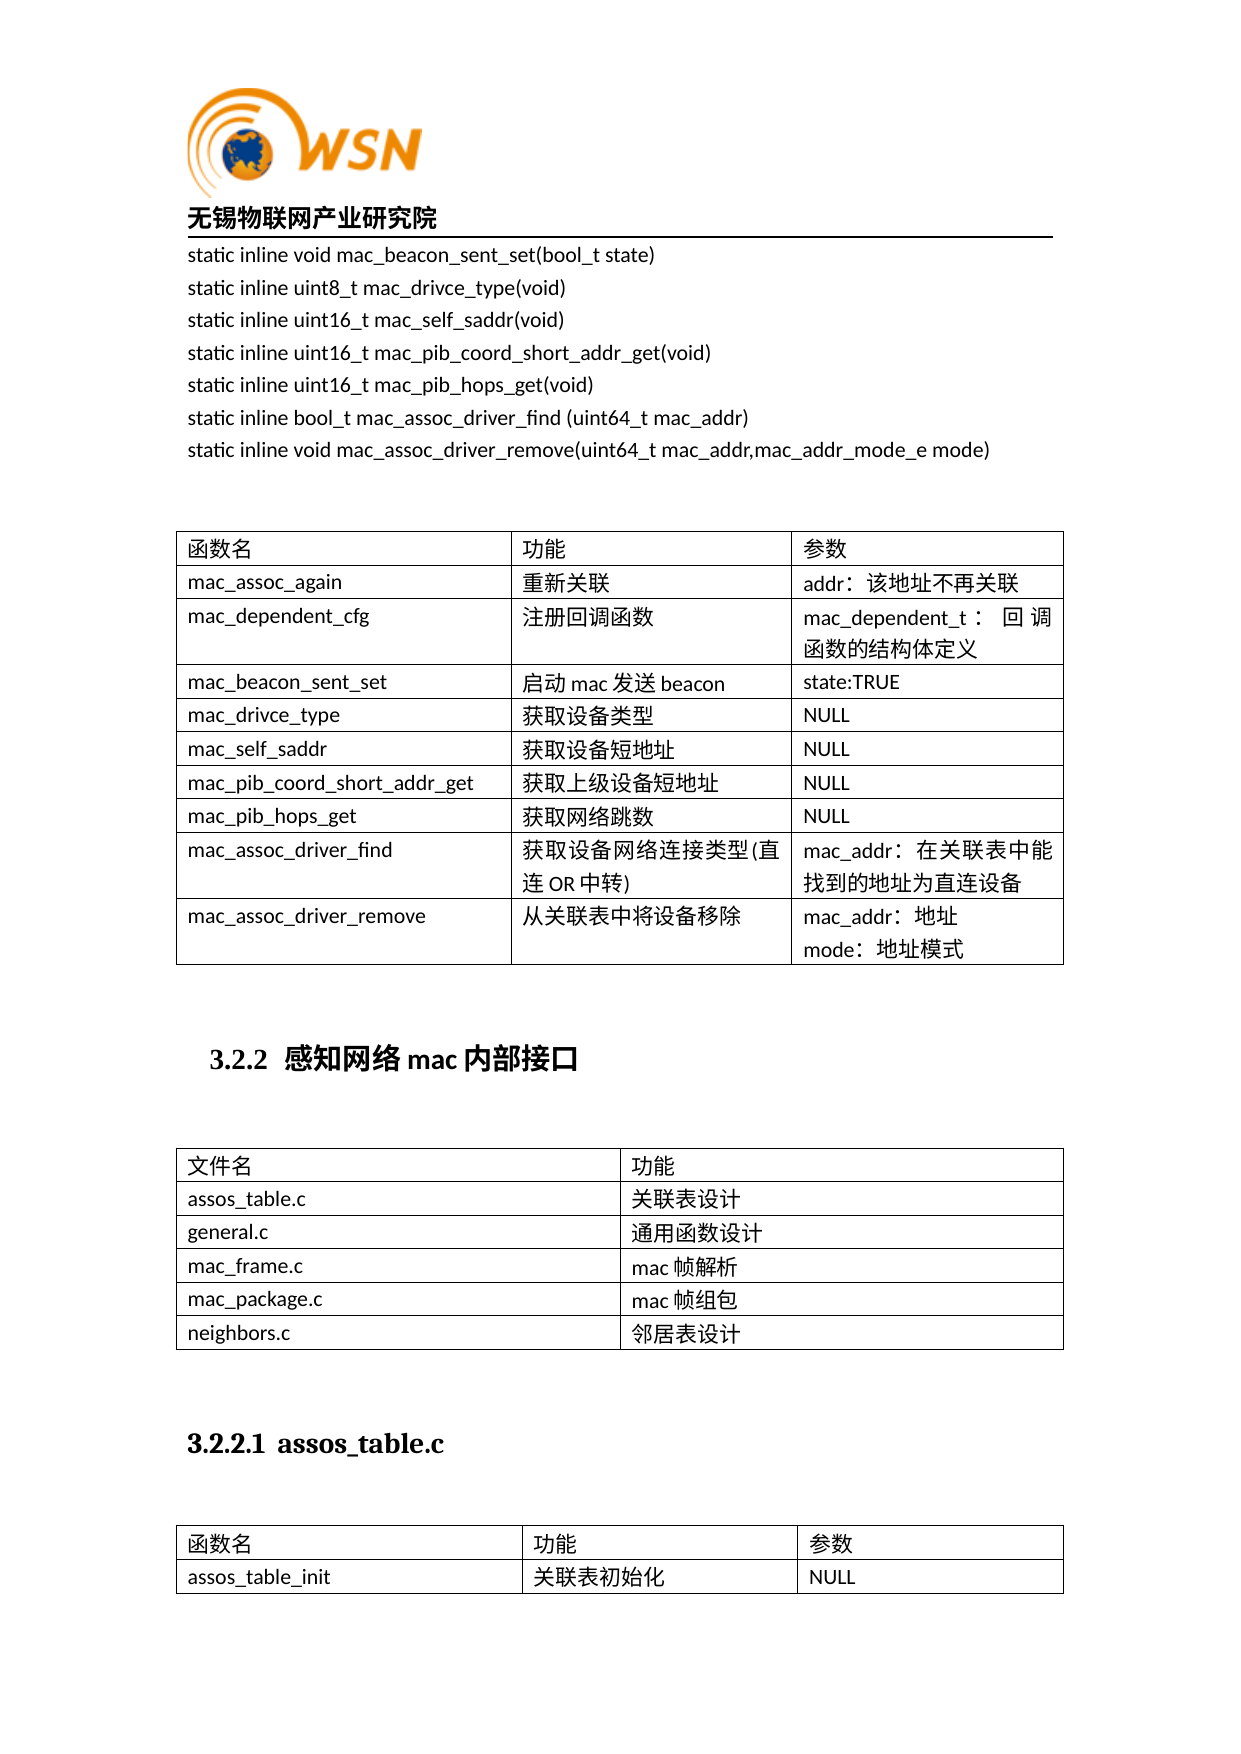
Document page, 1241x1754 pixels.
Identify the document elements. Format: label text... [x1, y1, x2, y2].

table_cell mac_drivce_type [177, 699, 511, 731]
table_cell 获取设备短地址 [512, 732, 791, 765]
table_cell 关联表初始化 [523, 1560, 797, 1592]
table_header 功能 [621, 1149, 1063, 1181]
table_cell mac_self_saddr [177, 732, 511, 765]
table_cell mac帧解析 [621, 1249, 1063, 1282]
table_cell 获取网络跳数 [512, 799, 791, 832]
table_header 文件名 [177, 1149, 620, 1181]
table_header 函数名 [177, 532, 511, 564]
table_cell NULL [798, 1560, 1063, 1592]
table_cell mac_assoc_again [177, 566, 511, 598]
table_cell mac_dependent_t：回调函数的结构体定义 [792, 599, 1063, 664]
table_cell mac_assoc_driver_remove [177, 899, 511, 964]
table_header 参数 [792, 532, 1063, 564]
table_header 参数 [798, 1526, 1063, 1559]
table_cell 获取上级设备短地址 [512, 766, 791, 798]
table_cell mac_pib_hops_get [177, 799, 511, 832]
text static inline void mac_assoc_driver_remove(uint64_t mac_addr,mac_addr_mode_e mode) [187, 433, 1053, 466]
table_cell 注册回调函数 [512, 599, 791, 664]
text static inline uint16_t mac_pib_hops_get(void) [187, 368, 1053, 401]
table_cell assos_table_init [177, 1560, 522, 1592]
table_cell mac_package.c [177, 1283, 620, 1315]
text static inline void mac_beacon_sent_set(bool_t state) [187, 238, 1053, 271]
table_cell 获取设备网络连接类型(直连OR中转) [512, 833, 791, 898]
table_cell NULL [792, 732, 1063, 765]
table_cell 通用函数设计 [621, 1216, 1063, 1248]
table_header 功能 [512, 532, 791, 564]
text static inline bool_t mac_assoc_driver_find (uint64_t mac_addr) [187, 401, 1053, 433]
table_cell assos_table.c [177, 1182, 620, 1214]
table_cell 从关联表中将设备移除 [512, 899, 791, 964]
table_header 函数名 [177, 1526, 522, 1559]
text static inline uint8_t mac_drivce_type(void) [187, 271, 1053, 303]
table_cell mac_assoc_driver_find [177, 833, 511, 898]
table_cell 获取设备类型 [512, 699, 791, 731]
table_cell NULL [792, 699, 1063, 731]
table_cell mac_beacon_sent_set [177, 665, 511, 698]
table_cell mac_dependent_cfg [177, 599, 511, 664]
table_cell 重新关联 [512, 566, 791, 598]
subtitle assos_table.c [187, 1411, 1053, 1476]
table_cell NULL [792, 766, 1063, 798]
subtitle 感知网络mac内部接口 [209, 1024, 1031, 1089]
table_cell mac_pib_coord_short_addr_get [177, 766, 511, 798]
table_cell mac_frame.c [177, 1249, 620, 1282]
table_cell general.c [177, 1216, 620, 1248]
table_cell 启动mac发送beacon [512, 665, 791, 698]
table_cell addr：该地址不再关联 [792, 566, 1063, 598]
table_cell state:TRUE [792, 665, 1063, 698]
table_cell NULL [792, 799, 1063, 832]
table_cell mac_addr：地址 mode：地址模式 [792, 899, 1063, 964]
text static inline uint16_t mac_self_saddr(void) [187, 303, 1053, 336]
table_header 功能 [523, 1526, 797, 1559]
picture [187, 88, 422, 198]
table_cell mac_addr：在关联表中能找到的地址为直连设备 [792, 833, 1063, 898]
text static inline uint16_t mac_pib_coord_short_addr_get(void) [187, 336, 1053, 368]
table_cell 关联表设计 [621, 1182, 1063, 1214]
table_cell mac帧组包 [621, 1283, 1063, 1315]
table_cell 邻居表设计 [621, 1316, 1063, 1349]
table_cell neighbors.c [177, 1316, 620, 1349]
